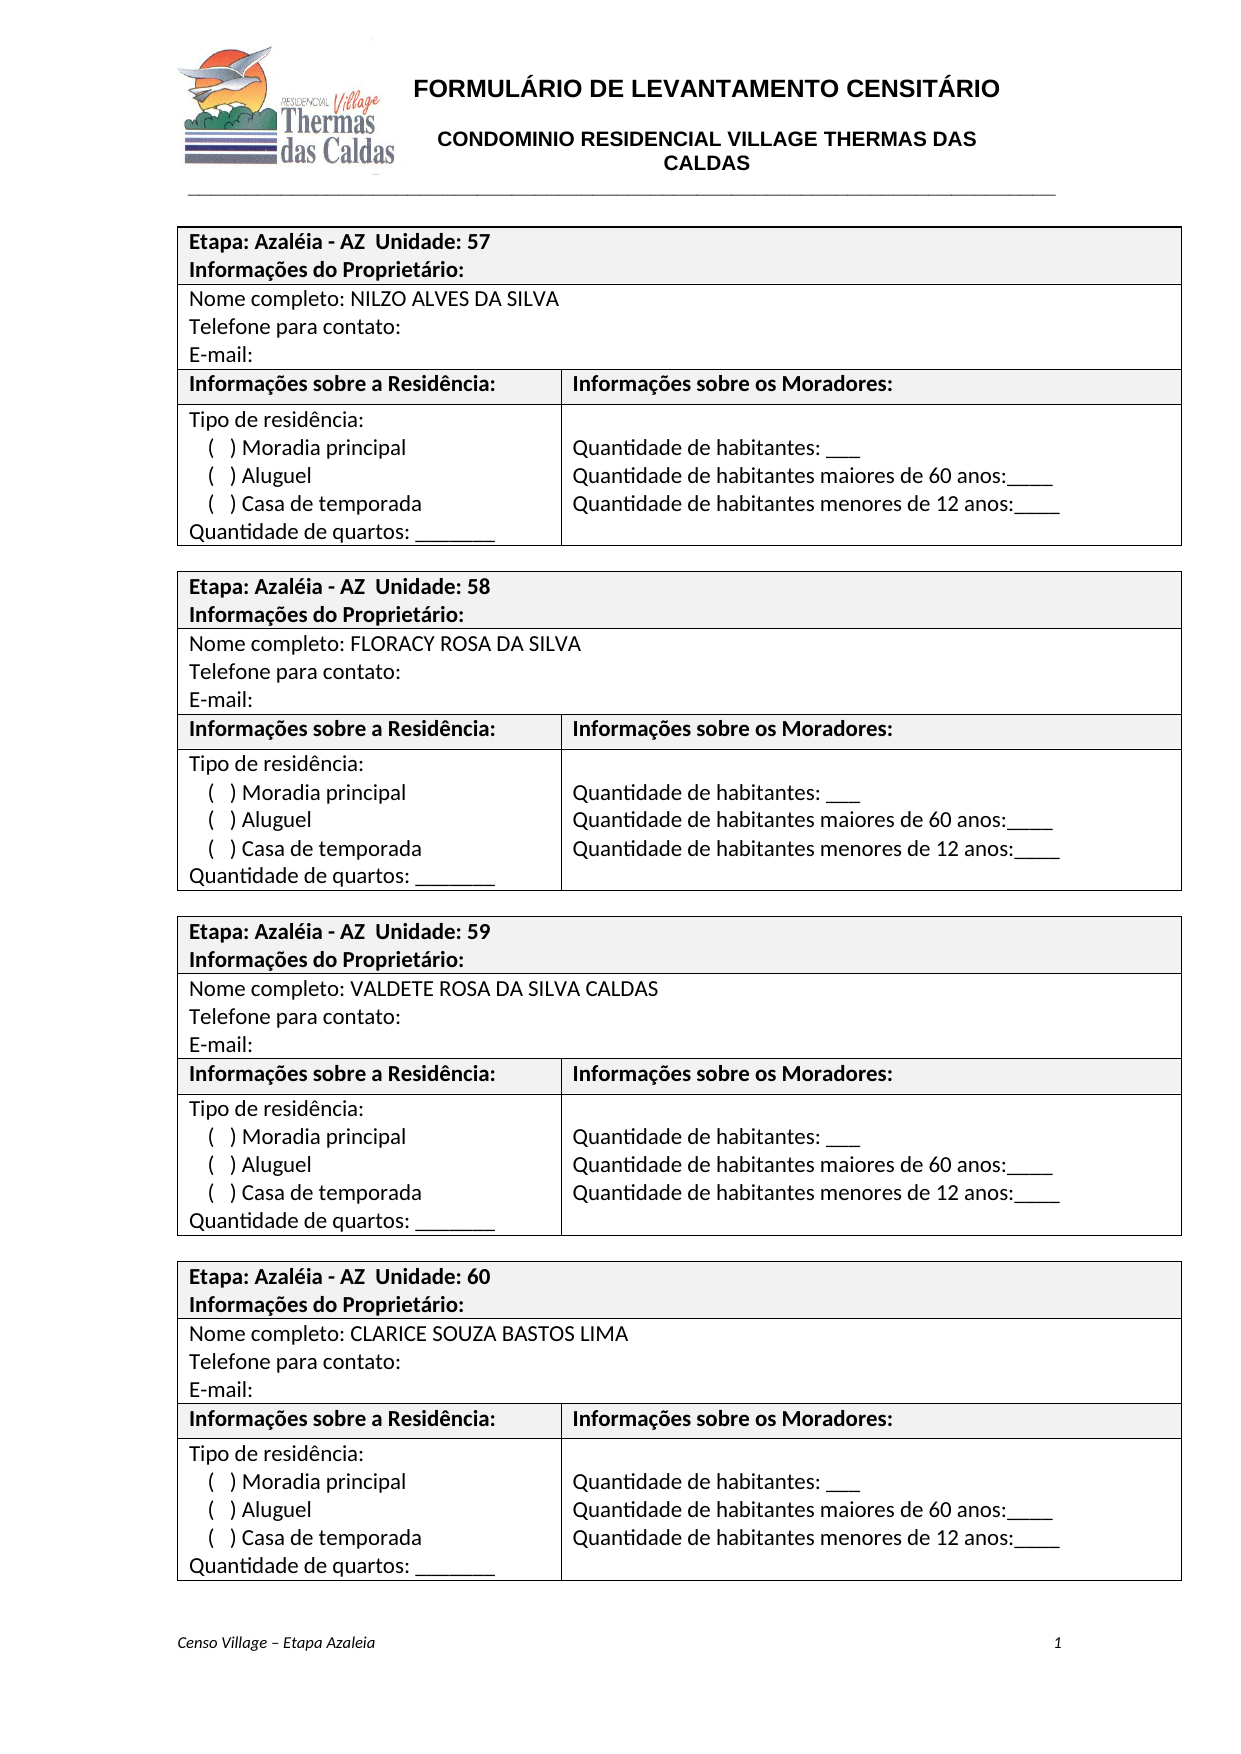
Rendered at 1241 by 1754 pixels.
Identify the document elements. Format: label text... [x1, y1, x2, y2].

table_cell Informações sobre a Residência: [178, 370, 561, 404]
table_cell Quantidade de habitantes: ___ Quantidade de habitantes maiores de 60 anos:____ Quantidade de habitantes menores de 12 anos:____ [562, 1095, 1181, 1234]
table_cell Quantidade de habitantes: ___ Quantidade de habitantes maiores de 60 anos:____ Quantidade de habitantes menores de 12 anos:____ [562, 750, 1181, 890]
table_cell Informações sobre os Moradores: [562, 370, 1181, 404]
table_header Etapa: Azaléia - AZ Unidade: 57 Informações do Proprietário: [178, 228, 1181, 283]
table_cell Informações sobre a Residência: [178, 1404, 561, 1438]
table_header Etapa: Azaléia - AZ Unidade: 60 Informações do Proprietário: [178, 1262, 1181, 1318]
table_cell Informações sobre os Moradores: [562, 715, 1181, 748]
table_cell Tipo de residência: ( ) Moradia principal ( ) Aluguel ( ) Casa de temporada Quantidade de quartos: _______ [178, 750, 561, 890]
table_cell Nome completo: VALDETE ROSA DA SILVA CALDAS Telefone para contato: E-mail: [178, 974, 1181, 1058]
table_header Etapa: Azaléia - AZ Unidade: 59 Informações do Proprietário: [178, 917, 1181, 973]
table_cell Informações sobre a Residência: [178, 1059, 561, 1093]
table_cell Informações sobre os Moradores: [562, 1059, 1181, 1093]
table_cell Tipo de residência: ( ) Moradia principal ( ) Aluguel ( ) Casa de temporada Quantidade de quartos: _______ [178, 1095, 561, 1234]
table_cell Quantidade de habitantes: ___ Quantidade de habitantes maiores de 60 anos:____ Quantidade de habitantes menores de 12 anos:____ [562, 1439, 1181, 1579]
table_cell Nome completo: CLARICE SOUZA BASTOS LIMA Telefone para contato: E-mail: [178, 1319, 1181, 1403]
table_cell Quantidade de habitantes: ___ Quantidade de habitantes maiores de 60 anos:____ Quantidade de habitantes menores de 12 anos:____ [562, 405, 1181, 545]
table_cell Tipo de residência: ( ) Moradia principal ( ) Aluguel ( ) Casa de temporada Quantidade de quartos: _______ [178, 405, 561, 545]
table_cell Informações sobre a Residência: [178, 715, 561, 748]
table_cell Tipo de residência: ( ) Moradia principal ( ) Aluguel ( ) Casa de temporada Quantidade de quartos: _______ [178, 1439, 561, 1579]
picture [177, 37, 418, 175]
table_header Etapa: Azaléia - AZ Unidade: 58 Informações do Proprietário: [178, 572, 1181, 628]
table_cell Nome completo: FLORACY ROSA DA SILVA Telefone para contato: E-mail: [178, 629, 1181, 713]
table_cell Nome completo: NILZO ALVES DA SILVA Telefone para contato: E-mail: [178, 285, 1181, 368]
table_cell Informações sobre os Moradores: [562, 1404, 1181, 1438]
